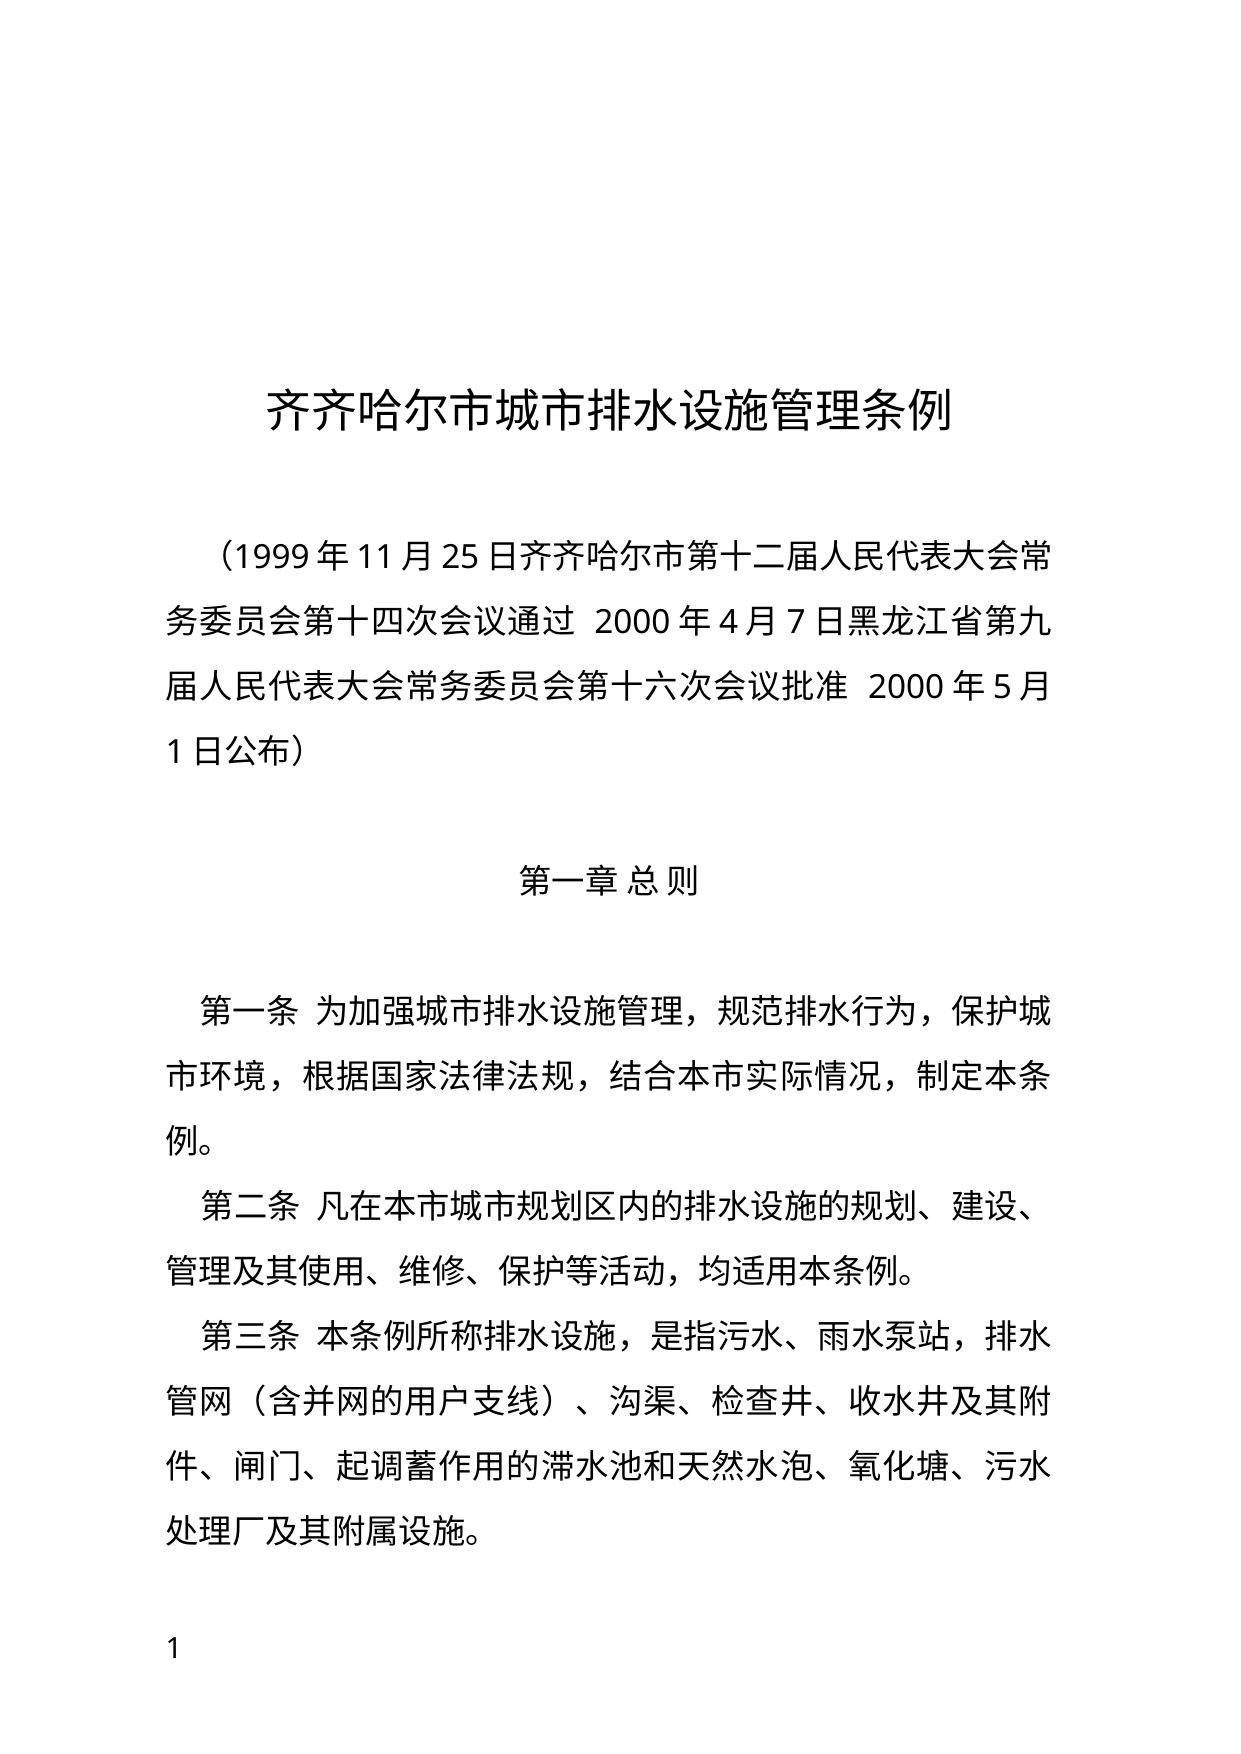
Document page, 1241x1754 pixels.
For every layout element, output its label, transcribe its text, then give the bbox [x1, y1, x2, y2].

text 第二条 凡在本市城市规划区内的排水设施的规划、建设、管理及其使用、维修、保护等活动，均适用本条例。 [165, 1171, 1053, 1301]
text （1999年11月25日齐齐哈尔市第十二届人民代表大会常务委员会第十四次会议通过 2000年4月7日黑龙江省第九届人民代表大会常务委员会第十六次会议批准 2000年5月1日公布） [165, 521, 1053, 781]
text 第三条 本条例所称排水设施，是指污水、雨水泵站，排水管网（含并网的用户支线）、沟渠、检查井、收水井及其附件、闸门、起调蓄作用的滞水池和天然水泡、氧化塘、污水处理厂及其附属设施。 [165, 1301, 1053, 1561]
text 齐齐哈尔市城市排水设施管理条例 [165, 359, 1053, 456]
list 总 则 [165, 846, 1053, 911]
text 第一条 为加强城市排水设施管理，规范排水行为，保护城市环境，根据国家法律法规，结合本市实际情况，制定本条例。 [165, 976, 1053, 1171]
